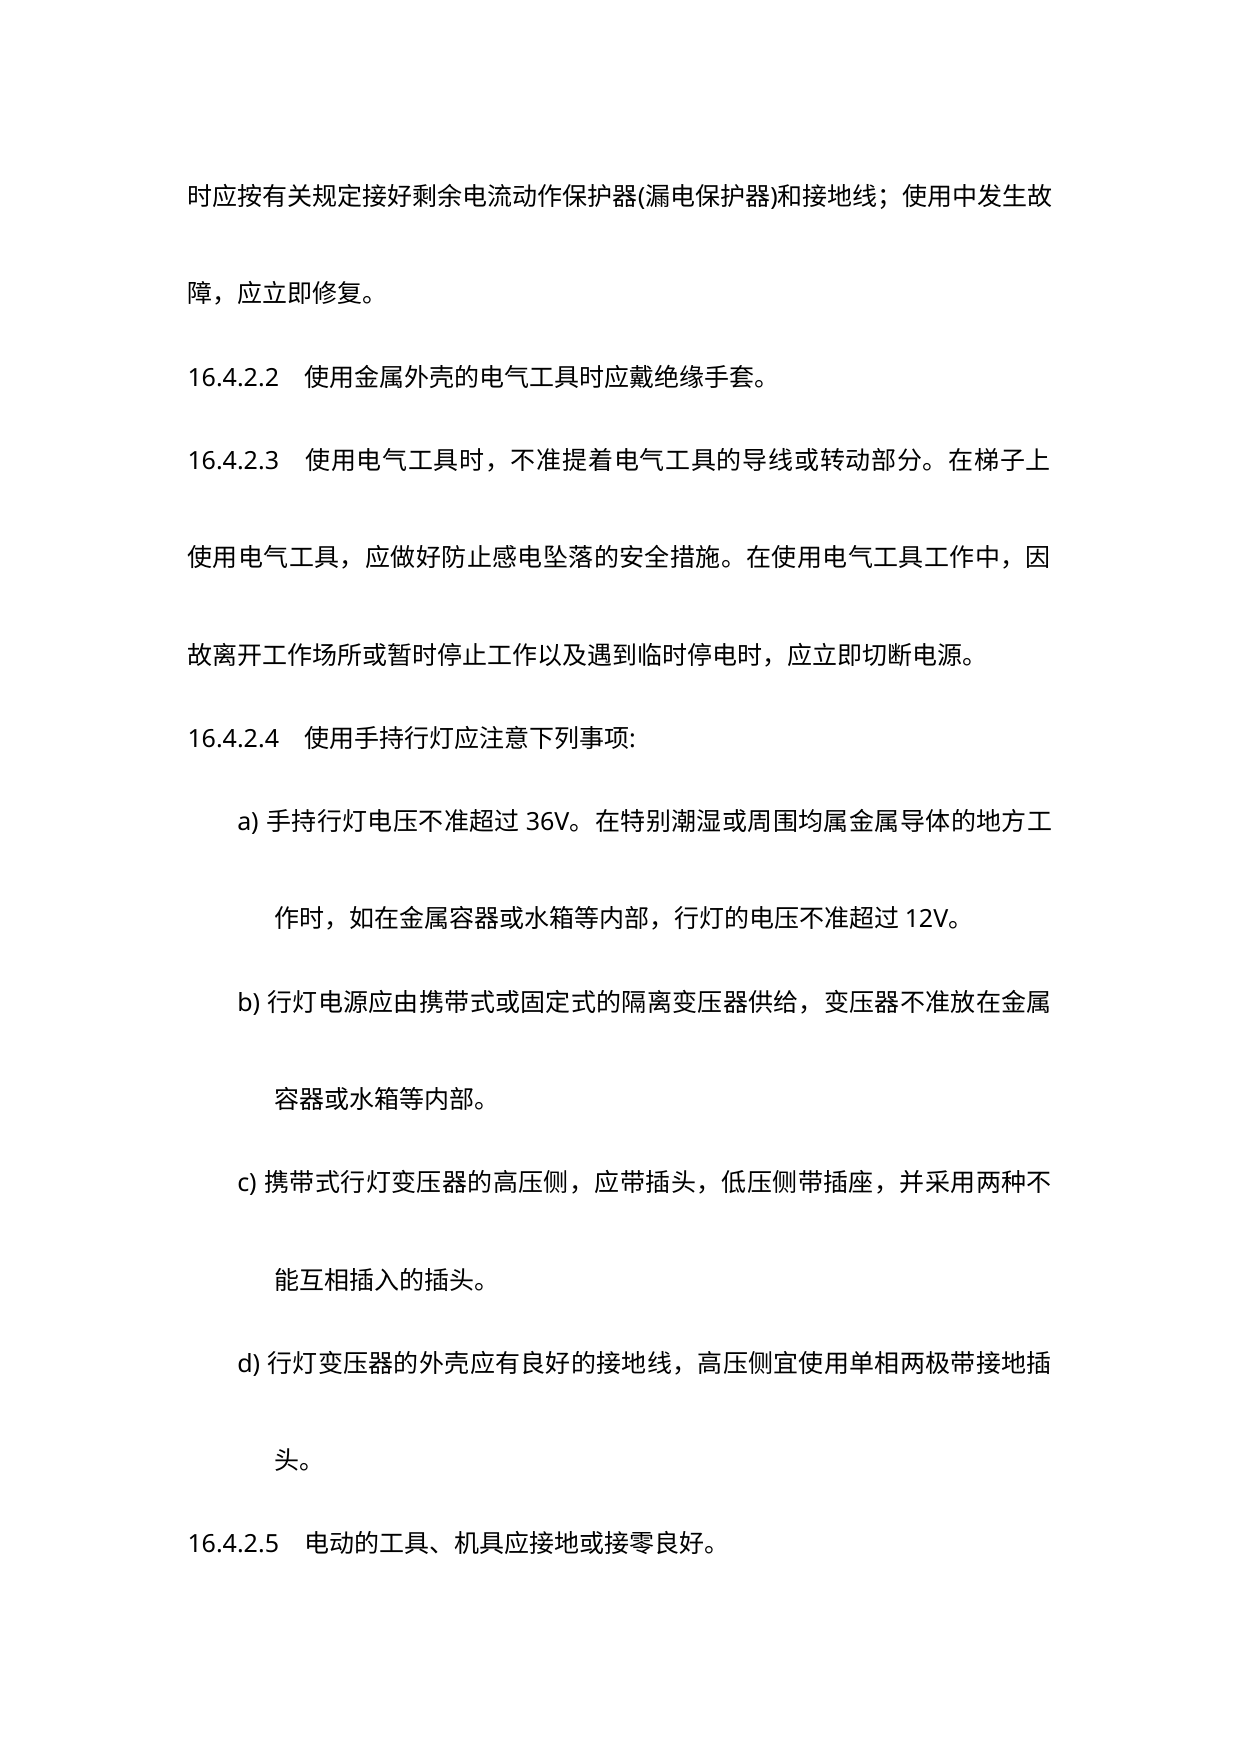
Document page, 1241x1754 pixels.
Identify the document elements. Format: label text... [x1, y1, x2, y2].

text 16.4.2.4 使用手持行灯应注意下列事项: [187, 704, 1053, 769]
text d) 行灯变压器的外壳应有良好的接地线，高压侧宜使用单相两极带接地插头。 [237, 1329, 1053, 1491]
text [187, 162, 1053, 324]
text b) 行灯电源应由携带式或固定式的隔离变压器供给，变压器不准放在金属 容器或水箱等内部。 [237, 968, 1053, 1130]
text 16.4.2.2 使用金属外壳的电气工具时应戴绝缘手套。 [187, 343, 1053, 408]
text 16.4.2.3 使用电气工具时，不准提着电气工具的导线或转动部分。在梯子上使用电气工具，应做好防止感电坠落的安全措施。在使用电气工具工作中，因故离开工作场所或暂时停止工作以及遇到临时停电时，应立即切断电源。 [187, 426, 1053, 686]
text 16.4.2.5 电动的工具、机具应接地或接零良好。 [187, 1509, 1053, 1574]
text a) 手持行灯电压不准超过36V。在特别潮湿或周围均属金属导体的地方工作时，如在金属容器或水箱等内部，行灯的电压不准超过12V。 [237, 787, 1053, 949]
text c) 携带式行灯变压器的高压侧，应带插头，低压侧带插座，并采用两种不能互相插入的插头。 [237, 1148, 1053, 1311]
